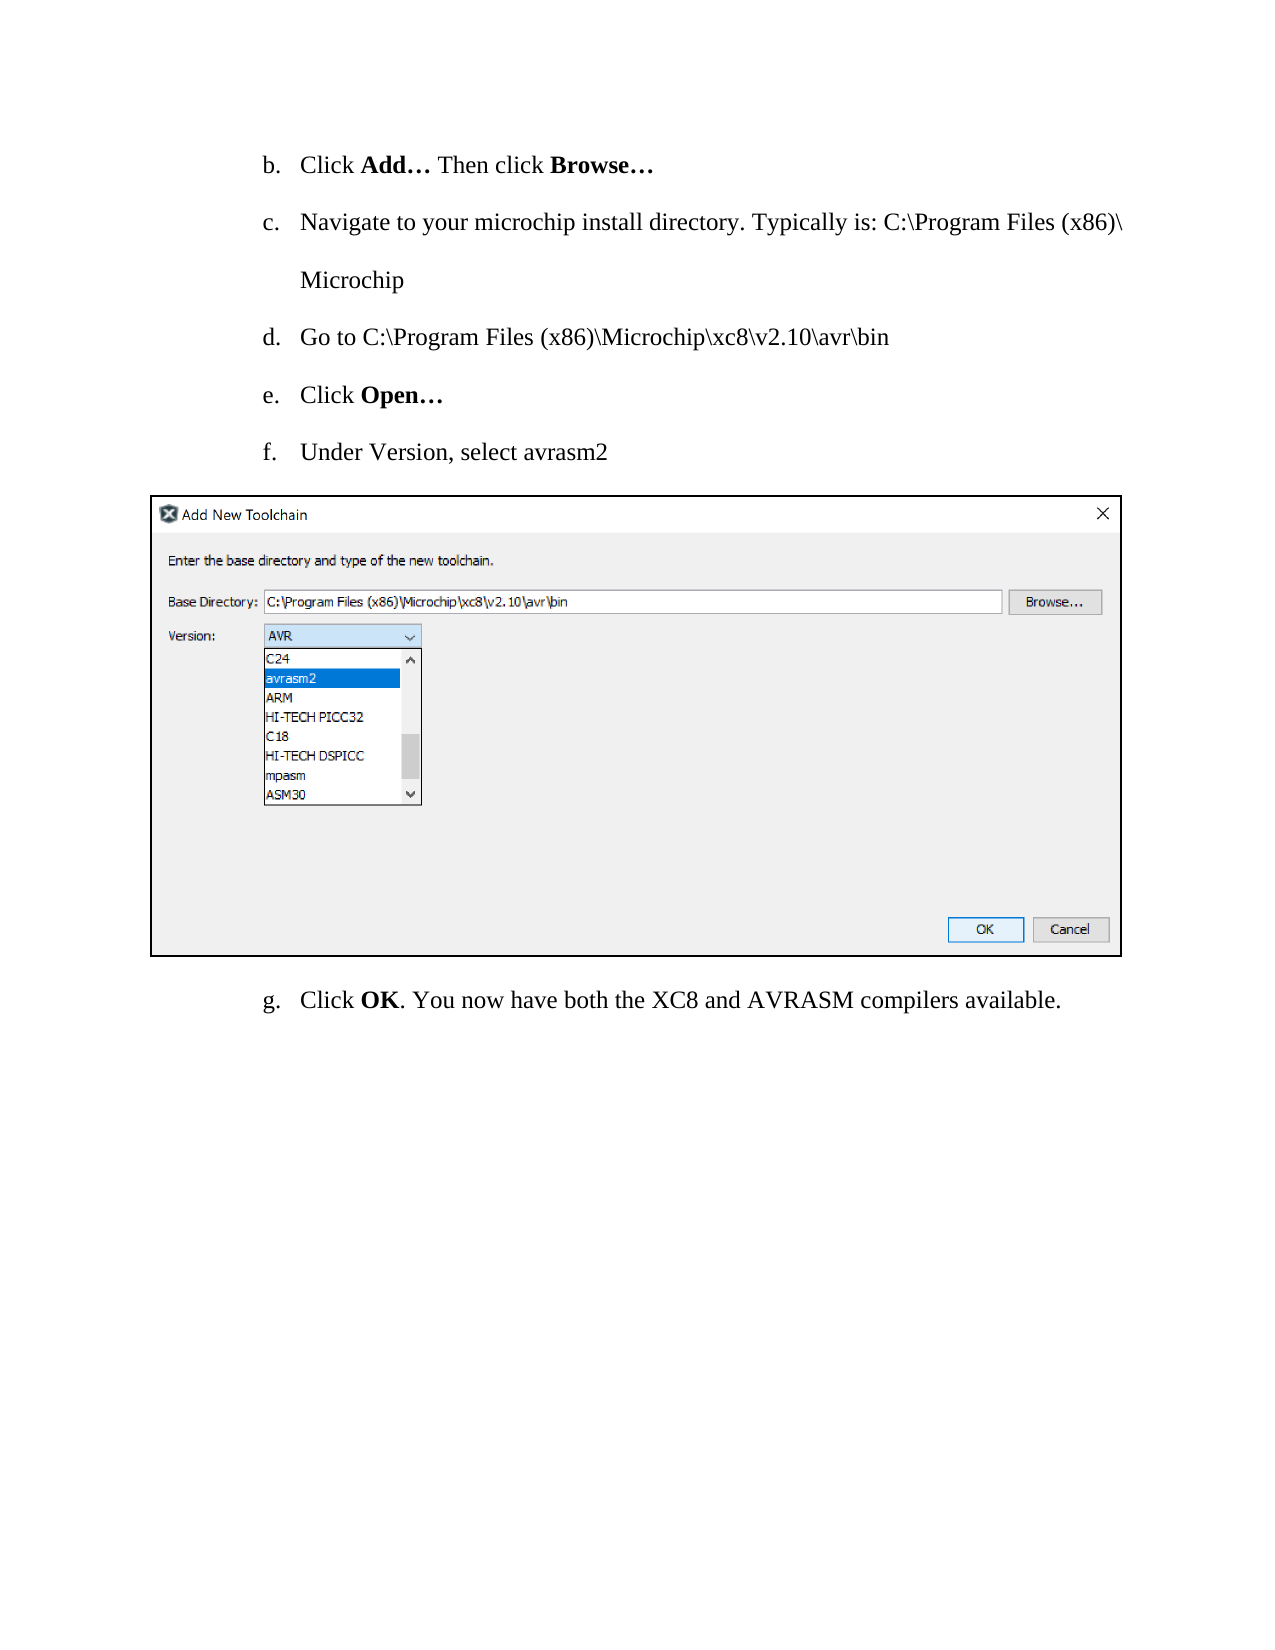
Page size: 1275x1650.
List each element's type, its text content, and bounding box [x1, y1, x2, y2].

list Under Version, select avrasm2 [262, 437, 1125, 466]
list Navigate to your microchip install directory. Typically is: C:\Program Files (x86)\Microchip [262, 207, 1125, 294]
list Click Add… Then click Browse… [262, 150, 1125, 179]
list Click Open… [262, 380, 1125, 409]
list Click OK. You now have both the XC8 and AVRASM compilers available. [262, 985, 1125, 1014]
list Go to C:\Program Files (x86)\Microchip\xc8\v2.10\avr\bin [262, 322, 1125, 351]
picture [152, 497, 1120, 955]
